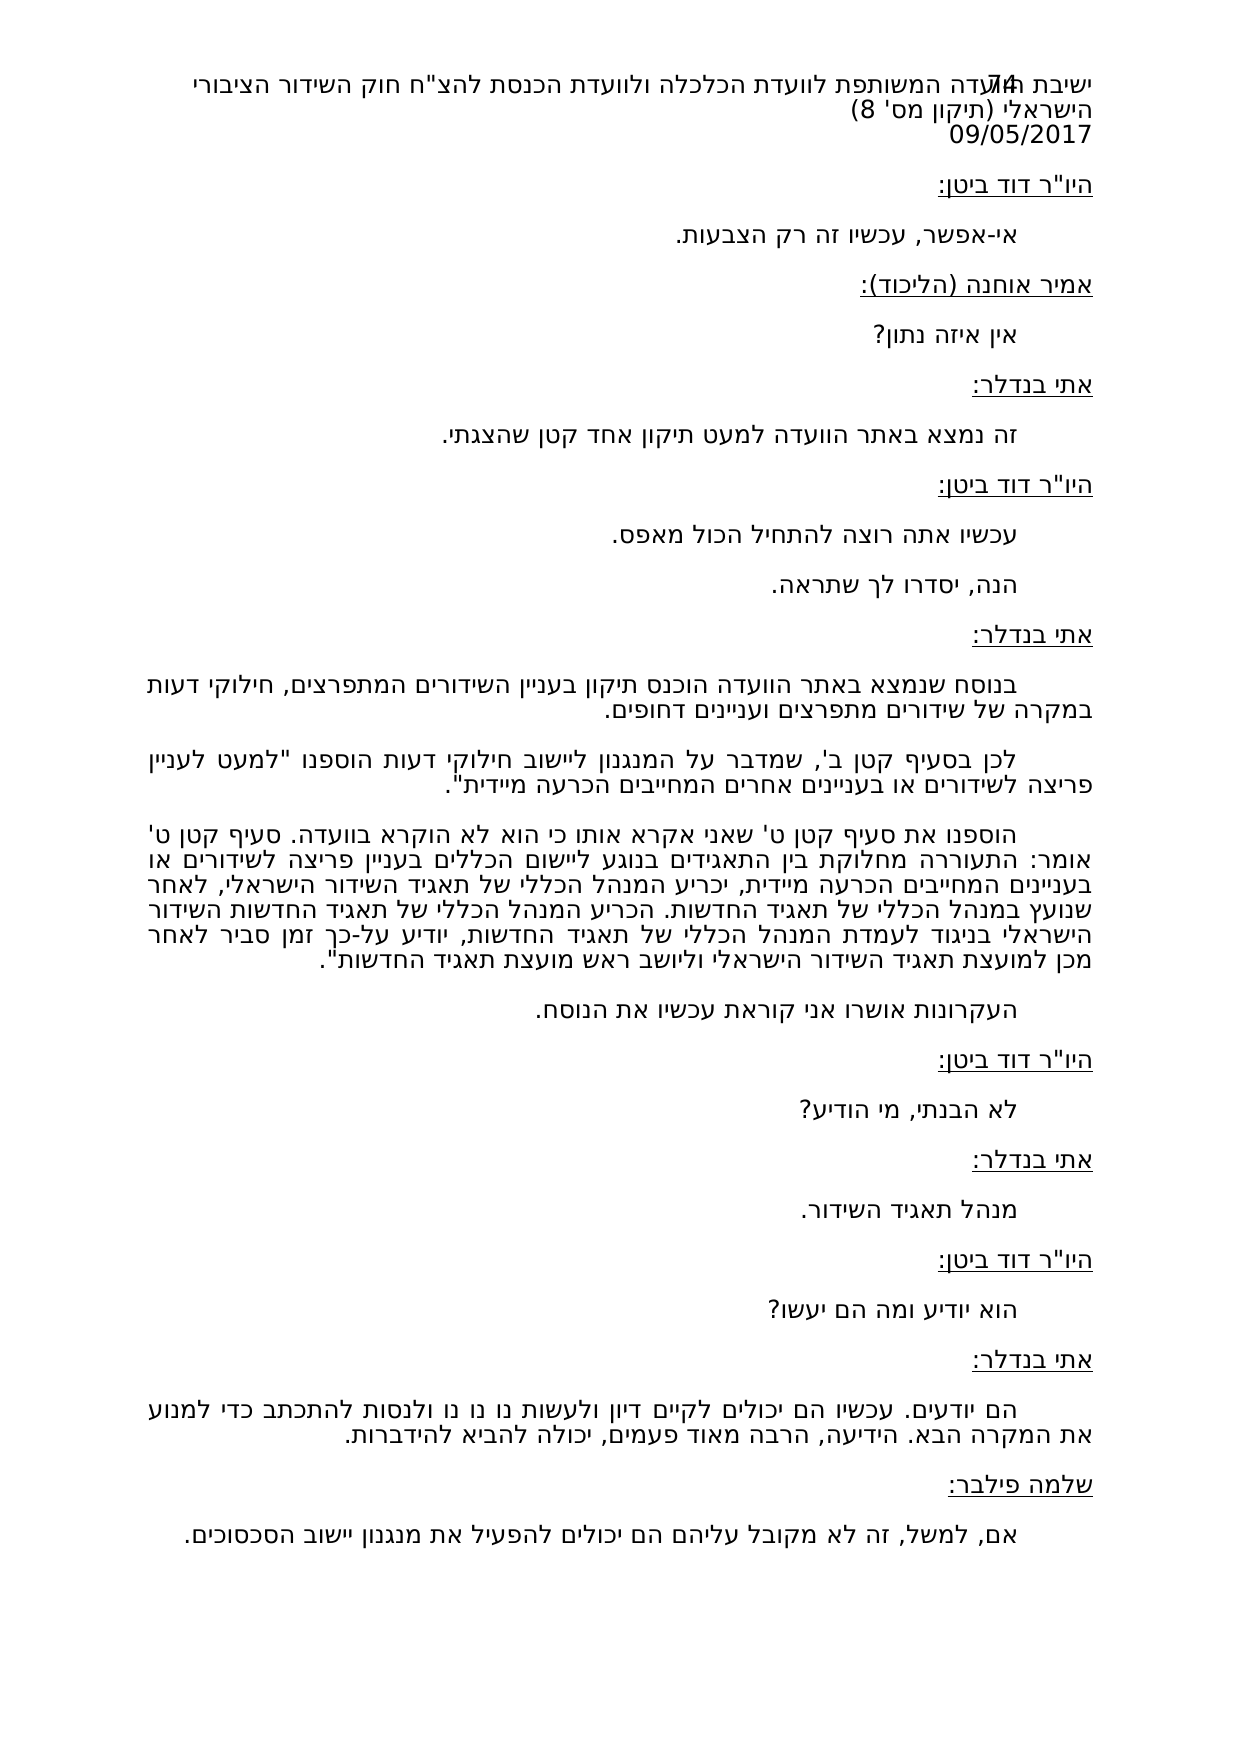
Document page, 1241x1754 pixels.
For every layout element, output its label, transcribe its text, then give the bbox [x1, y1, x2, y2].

text מנהל תאגיד השידור. [147, 1199, 1093, 1224]
text אתי בנדלר: [147, 374, 1093, 399]
text אתי בנדלר: [147, 624, 1093, 649]
text עכשיו אתה רוצה להתחיל הכול מאפס. [147, 524, 1093, 549]
text הוספנו את סעיף קטן ט' שאני אקרא אותו כי הוא לא הוקרא בוועדה. סעיף קטן ט' אומר: התעוררה מחלוקת בין התאגידים בנוגע ליישום הכללים בעניין פריצה לשידורים או בעניינים המחייבים הכרעה מיידית, יכריע המנהל הכללי של תאגיד השידור הישראלי, לאחר שנועץ במנהל הכללי של תאגיד החדשות. הכריע המנהל הכללי של תאגיד החדשות השידור הישראלי בניגוד לעמדת המנהל הכללי של תאגיד החדשות, יודיע על-כך זמן סביר לאחר מכן למועצת תאגיד השידור הישראלי וליושב ראש מועצת תאגיד החדשות". [147, 824, 1093, 974]
text הוא יודיע ומה הם יעשו? [147, 1299, 1093, 1324]
text אתי בנדלר: [147, 1349, 1093, 1374]
text אמיר אוחנה (הליכוד): [147, 274, 1093, 299]
text היו"ר דוד ביטן: [147, 1049, 1093, 1074]
text היו"ר דוד ביטן: [147, 174, 1093, 199]
text לא הבנתי, מי הודיע? [147, 1099, 1093, 1124]
text העקרונות אושרו אני קוראת עכשיו את הנוסח. [147, 999, 1093, 1024]
text היו"ר דוד ביטן: [147, 474, 1093, 499]
text לכן בסעיף קטן ב', שמדבר על המנגנון ליישוב חילוקי דעות הוספנו "למעט לעניין פריצה לשידורים או בעניינים אחרים המחייבים הכרעה מיידית". [147, 749, 1093, 799]
text היו"ר דוד ביטן: [147, 1249, 1093, 1274]
text זה נמצא באתר הוועדה למעט תיקון אחד קטן שהצגתי. [147, 424, 1093, 449]
text אי-אפשר, עכשיו זה רק הצבעות. [147, 224, 1093, 249]
text שלמה פילבר: [147, 1474, 1093, 1499]
text הם יודעים. עכשיו הם יכולים לקיים דיון ולעשות נו נו נו ולנסות להתכתב כדי למנוע את המקרה הבא. הידיעה, הרבה מאוד פעמים, יכולה להביא להידברות. [147, 1399, 1093, 1449]
text הנה, יסדרו לך שתראה. [147, 574, 1093, 599]
text אם, למשל, זה לא מקובל עליהם הם יכולים להפעיל את מנגנון יישוב הסכסוכים. [147, 1524, 1093, 1549]
text אתי בנדלר: [147, 1149, 1093, 1174]
text אין איזה נתון? [147, 324, 1093, 349]
text בנוסח שנמצא באתר הוועדה הוכנס תיקון בעניין השידורים המתפרצים, חילוקי דעות במקרה של שידורים מתפרצים ועניינים דחופים. [147, 674, 1093, 724]
